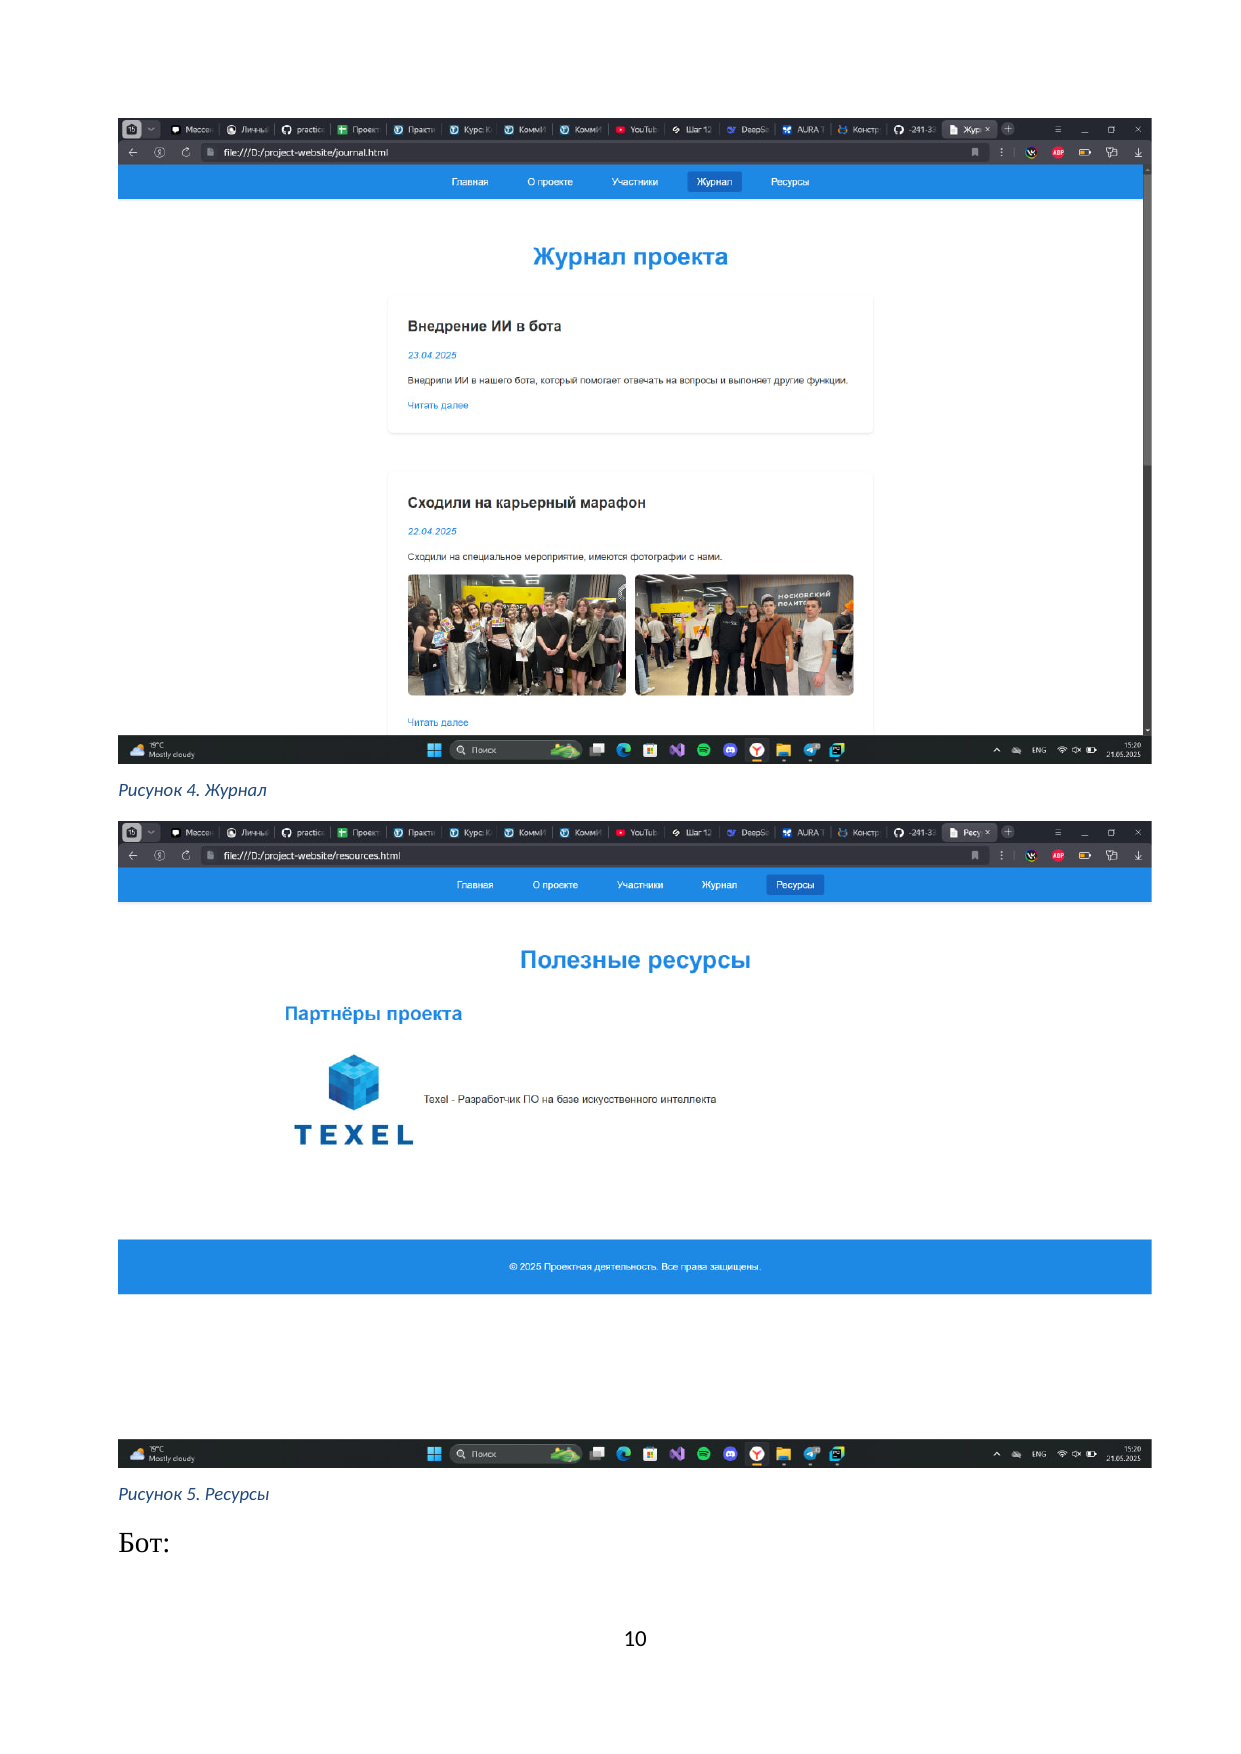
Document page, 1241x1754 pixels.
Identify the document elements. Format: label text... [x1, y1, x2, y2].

picture [118, 118, 1152, 764]
text Бот: [118, 1525, 1152, 1559]
picture [118, 821, 1152, 1468]
